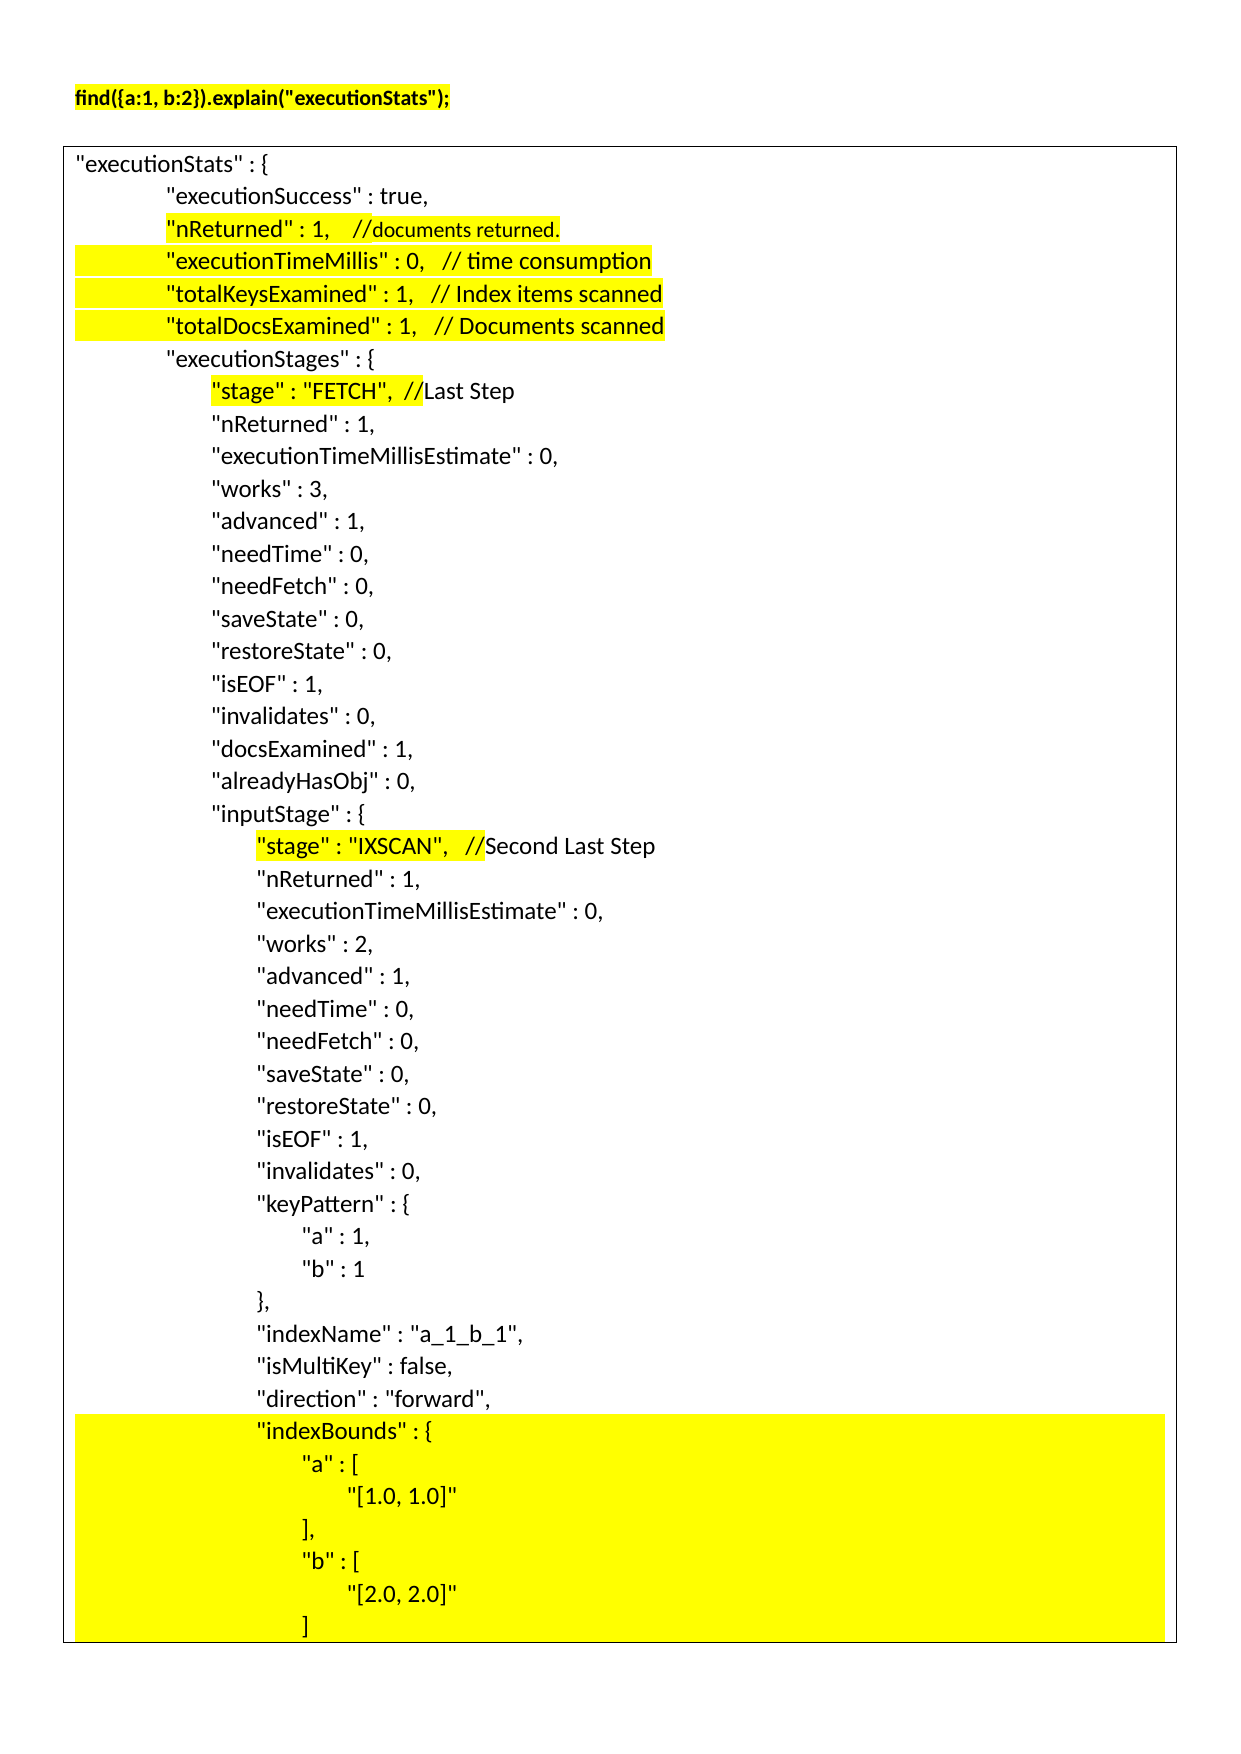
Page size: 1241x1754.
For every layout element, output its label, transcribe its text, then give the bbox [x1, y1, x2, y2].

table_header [64, 147, 1176, 1642]
text find({a:1, b:2}).explain("executionStats"); [75, 81, 1165, 113]
